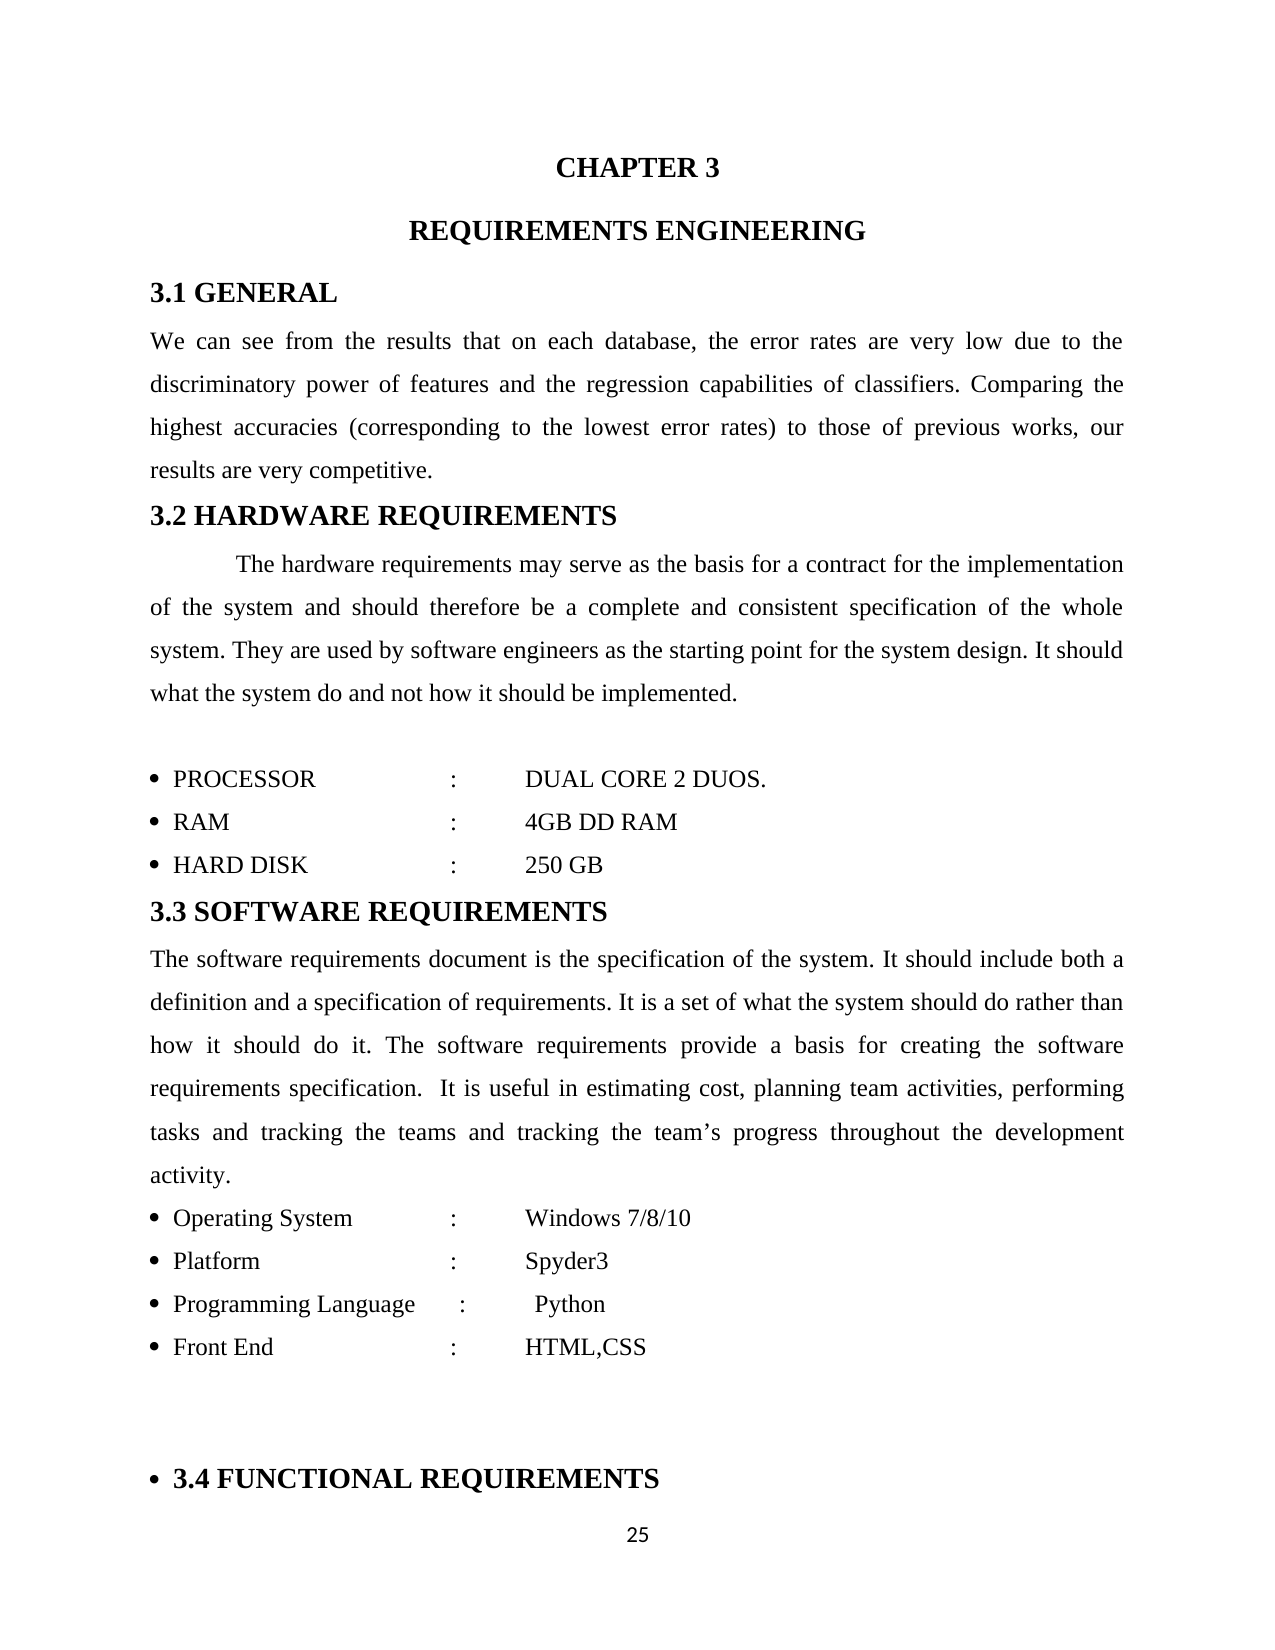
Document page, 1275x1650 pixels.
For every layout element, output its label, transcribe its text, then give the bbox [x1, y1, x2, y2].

text We can see from the results that on each database, the error rates are very low due to the discriminatory power of features and the regression capabilities of classifiers. Comparing the highest accuracies (corresponding to the lowest error rates) to those of previous works, our results are very competitive. [150, 326, 1125, 484]
text CHAPTER 3 [150, 150, 1125, 183]
text 3.1 GENERAL [150, 276, 1125, 309]
list Platform : Spyder3 [150, 1246, 1125, 1275]
text 3.2 HARDWARE REQUIREMENTS [150, 498, 1125, 532]
text REQUIREMENTS ENGINEERING [150, 213, 1125, 246]
list PROCESSOR : DUAL CORE 2 DUOS. [150, 764, 1125, 793]
list Programming Language : Python [150, 1289, 1125, 1318]
list RAM : 4GB DD RAM [150, 807, 1125, 836]
text The hardware requirements may serve as the basis for a contract for the implementation of the system and should therefore be a complete and consistent specification of the whole system. They are used by software engineers as the starting point for the system design. It should what the system do and not how it should be implemented. [150, 549, 1125, 707]
list Operating System : Windows 7/8/10 [150, 1203, 1125, 1232]
text 3.3 SOFTWARE REQUIREMENTS [150, 894, 1125, 927]
text The software requirements document is the specification of the system. It should include both a definition and a specification of requirements. It is a set of what the system should do rather than how it should do it. The software requirements provide a basis for creating the software requirements specification. It is useful in estimating cost, planning team activities, performing tasks and tracking the teams and tracking the team’s progress throughout the development activity. [150, 944, 1125, 1188]
list Front End : HTML,CSS [150, 1332, 1125, 1361]
list HARD DISK : 250 GB [150, 851, 1125, 879]
list 3.4 FUNCTIONAL REQUIREMENTS [150, 1462, 1125, 1495]
